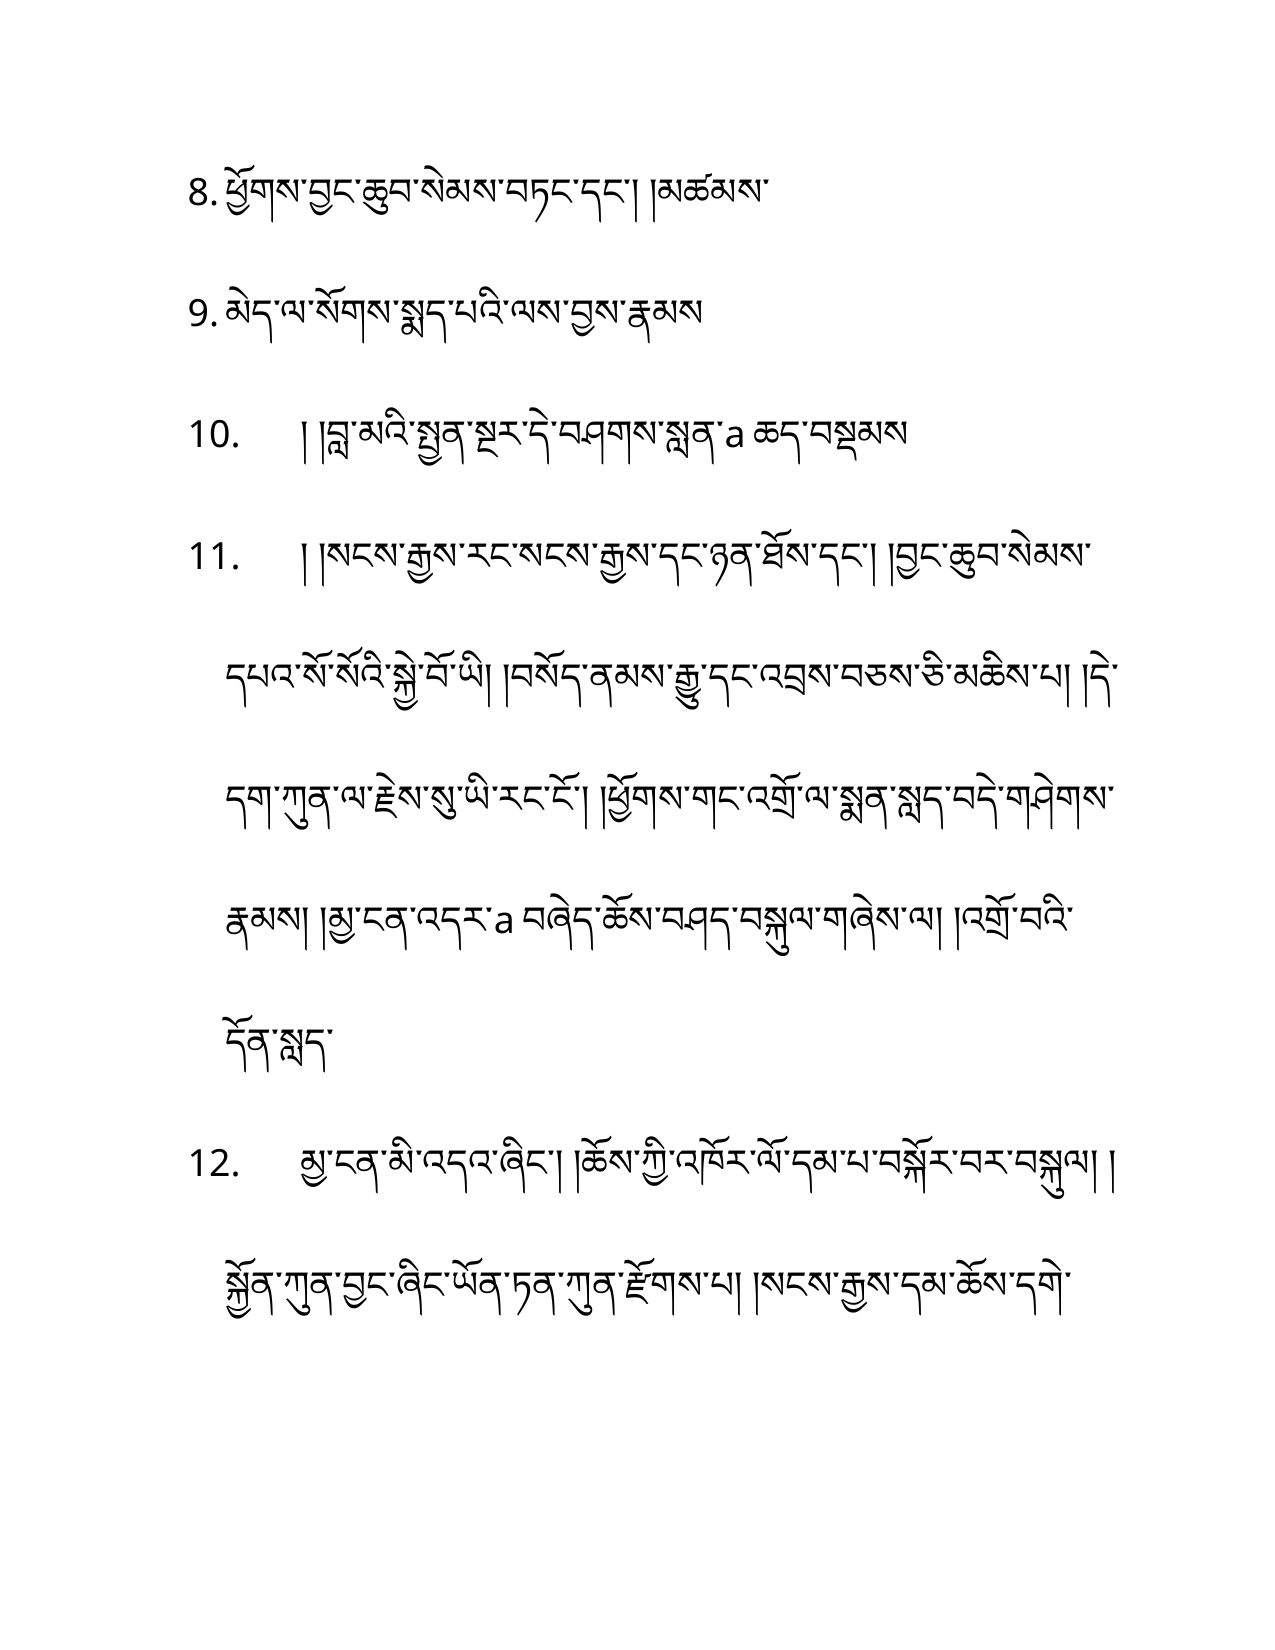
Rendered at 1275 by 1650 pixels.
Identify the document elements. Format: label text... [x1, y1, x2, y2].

list ། །སངས་རྒྱས་རང་སངས་རྒྱས་དང་ཉན་ཐོས་དང་། །བྱང་ཆུབ་སེམས་དཔའ་སོ་སོའི་སྐྱེ་བོ་ཡི། །བསོད་ནམས་རྒྱུ་དང་འབྲས་བཅས་ཅི་མཆིས་པ། །དེ་དག་ཀུན་ལ་རྗེས་སུ་ཡི་རང་ངོ༌། །ཕྱོགས་གང་འགྲོ་ལ་སྨན་སླད་བདེ་གཤེགས་རྣམས། །མྱ་ངན་འདར་aབཞེད་ཆོས་བཤད་བསྐུལ་གཞེས་ལ། །འགྲོ་བའི་དོན་སླད་ [187, 514, 1125, 1106]
list མེད་ལ་སོགས་སྨད་པའི་ལས་བྱས་རྣམས [187, 271, 1125, 377]
list ཕྱོགས་བྱང་ཆུབ་སེམས་བཏང་དང་། །མཚམས་ [187, 150, 1125, 256]
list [187, 1122, 1125, 1349]
list ། །བླ་མའི་སྤྱན་སྔར་དེ་བཤགས་སླན་aཆད་བསྡམས [187, 393, 1125, 498]
